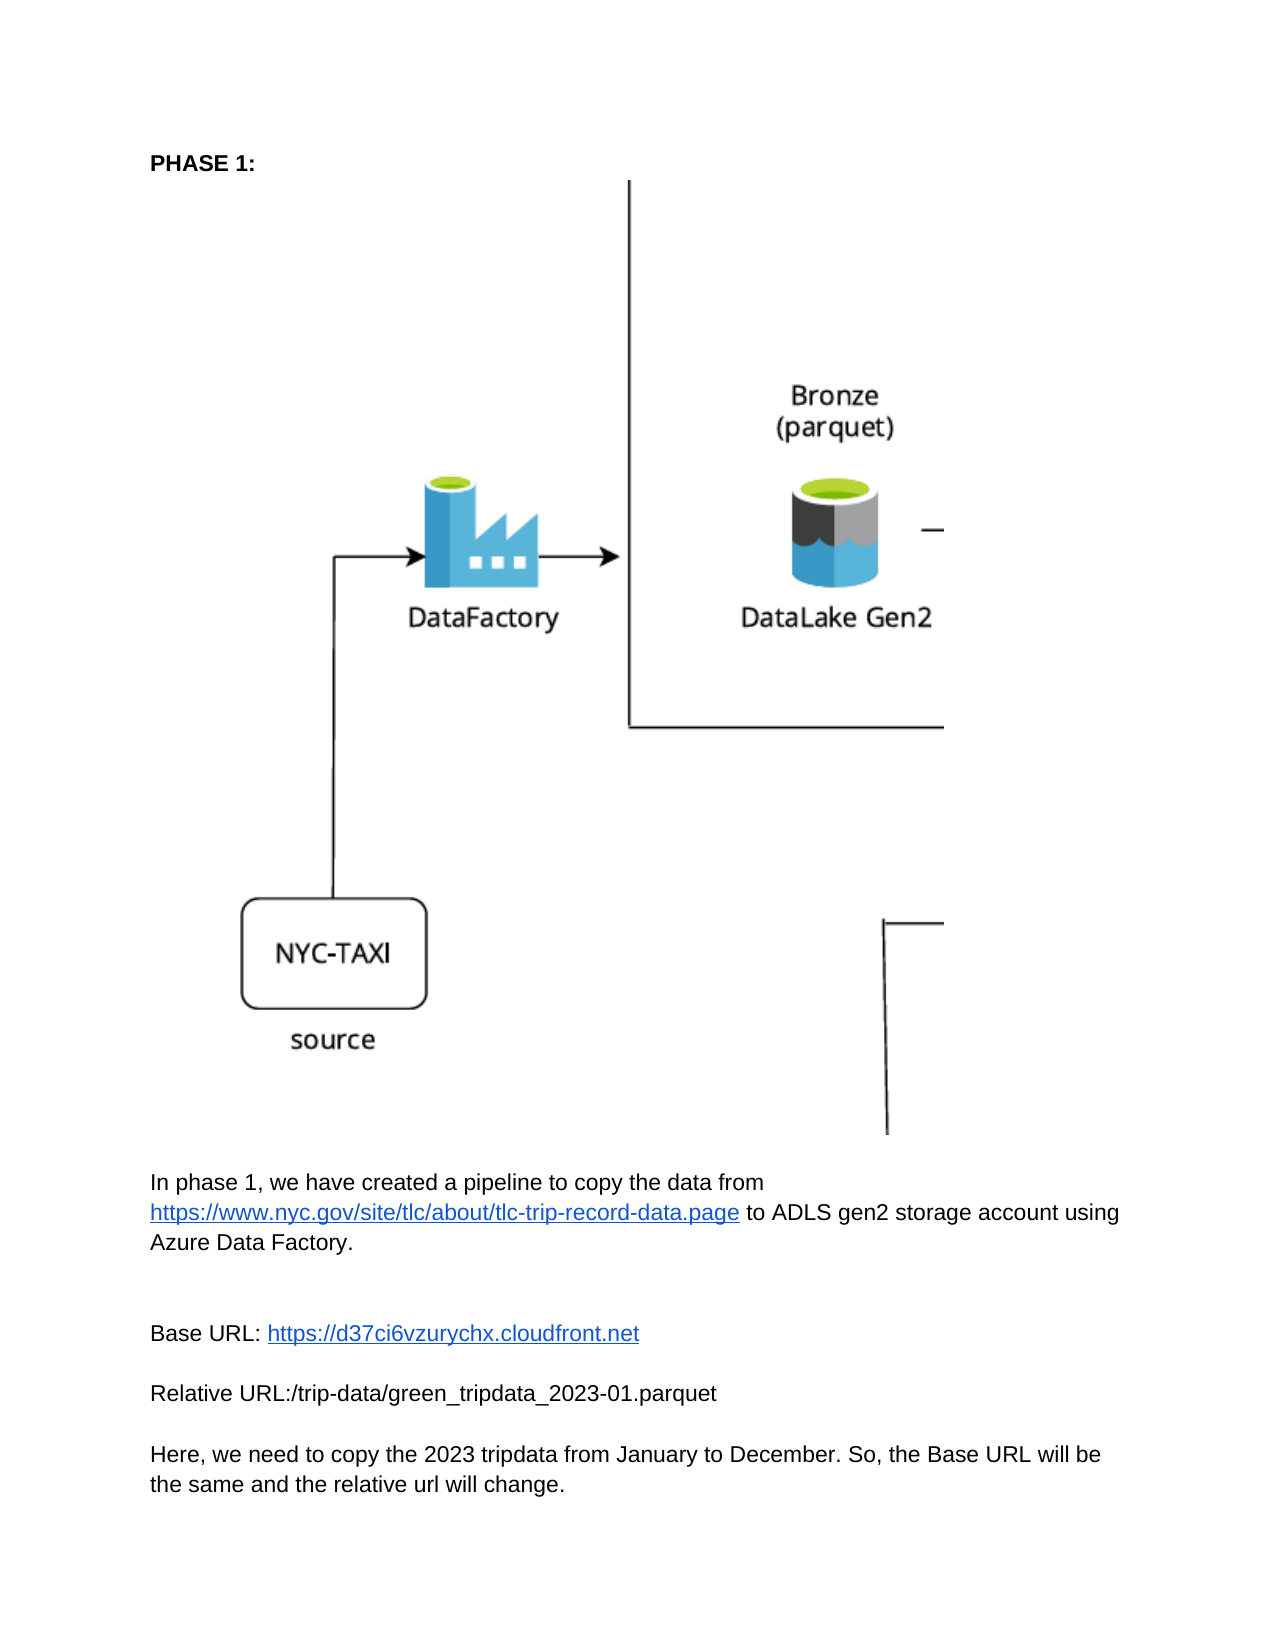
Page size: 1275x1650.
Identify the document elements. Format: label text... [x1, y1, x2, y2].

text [150, 1411, 1125, 1497]
picture [150, 180, 944, 1135]
